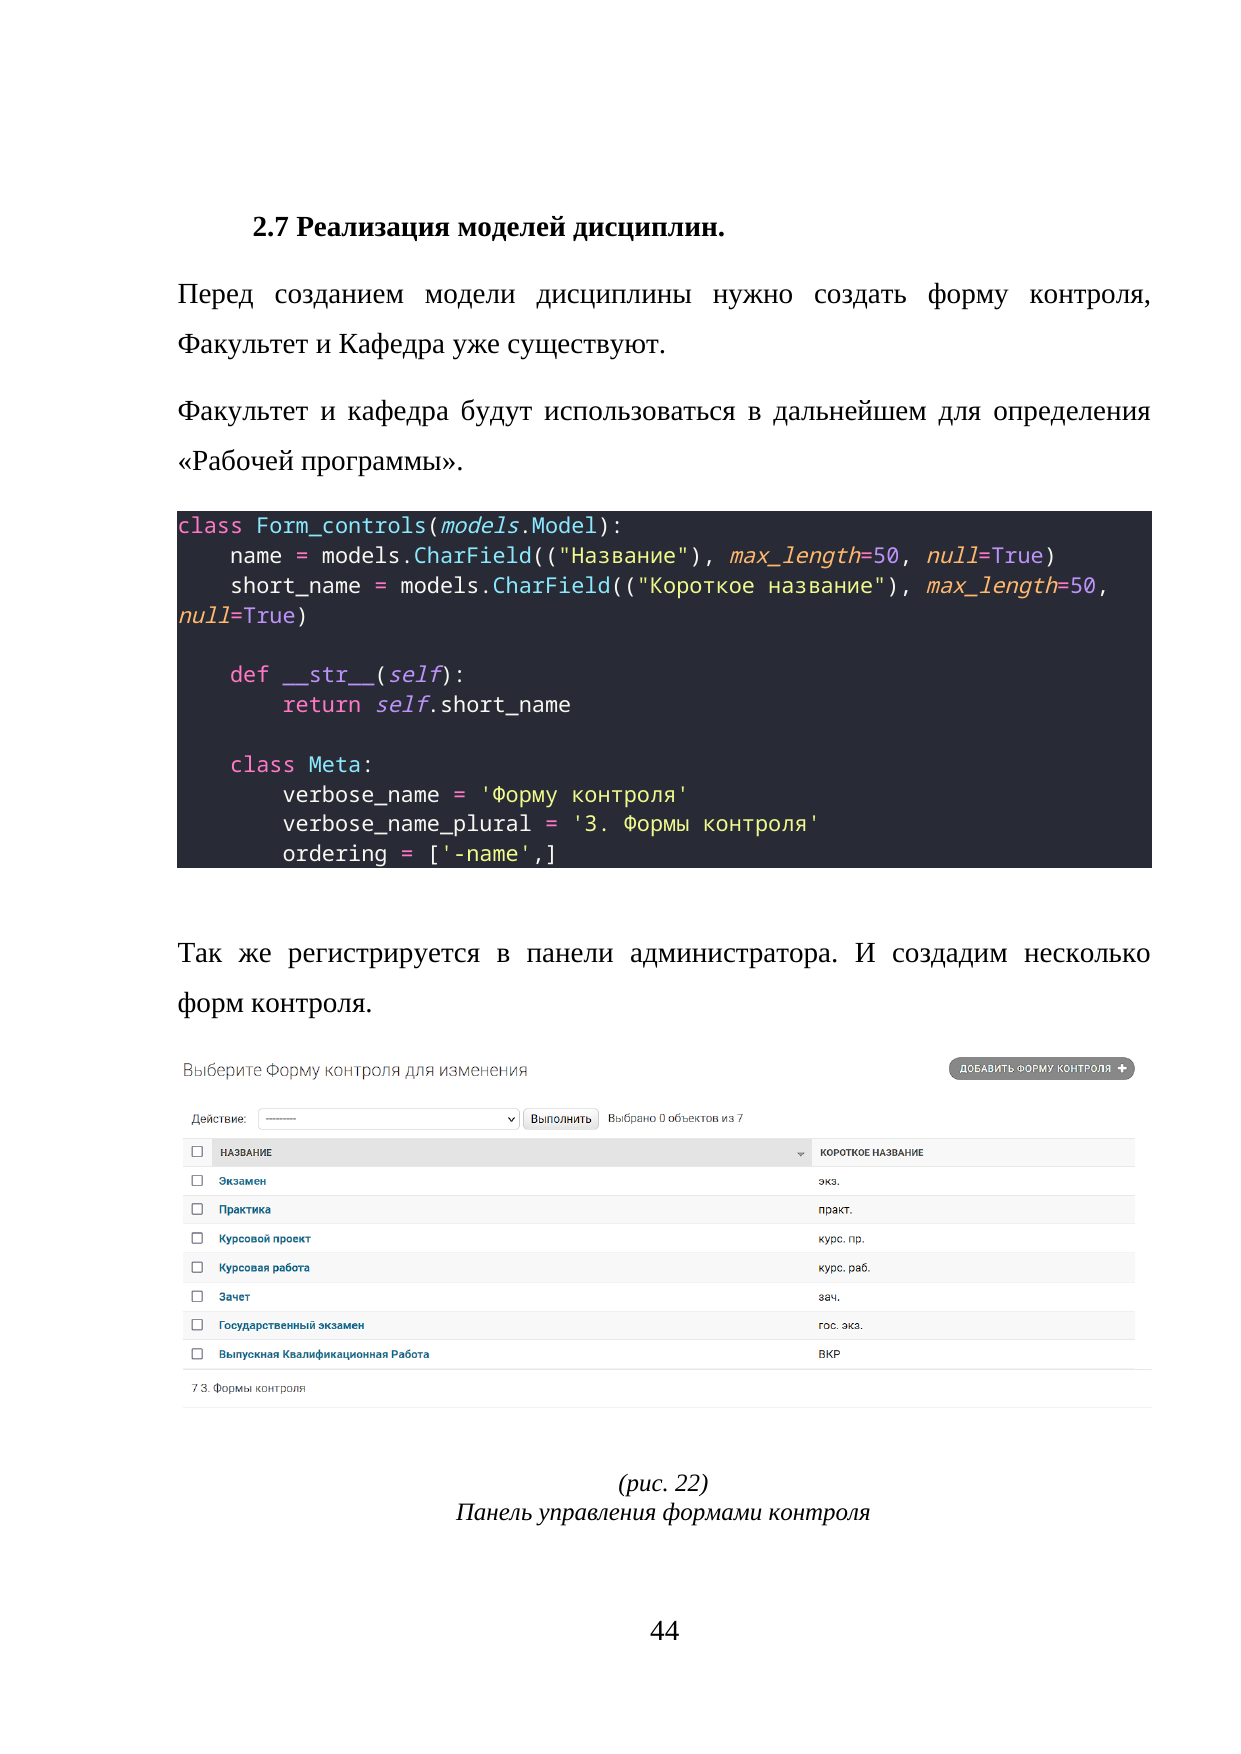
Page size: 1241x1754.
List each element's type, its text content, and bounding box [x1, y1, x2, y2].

text ordering = ['-name',] [177, 838, 1152, 868]
text Факультет и кафедра будут использоваться в дальнейшем для определения «Рабочей программы». [177, 393, 1152, 477]
text name = models.CharField(("Название"), max_length=50, null=True) [177, 540, 1152, 570]
text Так же регистрируется в панели администратора. И создадим несколько форм контроля. [177, 935, 1152, 1019]
text short_name = models.CharField(("Короткое название"), max_length=50, null=True) [177, 570, 1152, 630]
text verbose_name_plural = '3. Формы контроля' [177, 808, 1152, 838]
text class Form_controls(models.Model): [177, 511, 1152, 540]
subtitle 2.7 Реализация моделей дисциплин. [252, 209, 1152, 242]
text (рис. 22) Панель управления формами контроля [177, 1468, 1152, 1525]
text def __str__(self): [177, 659, 1152, 689]
text return self.short_name [177, 689, 1152, 719]
text verbose_name = 'Форму контроля' [177, 779, 1152, 808]
text class Meta: [177, 749, 1152, 779]
picture [177, 1052, 1152, 1435]
text Перед созданием модели дисциплины нужно создать форму контроля, Факультет и Кафедра уже существуют. [177, 276, 1152, 360]
